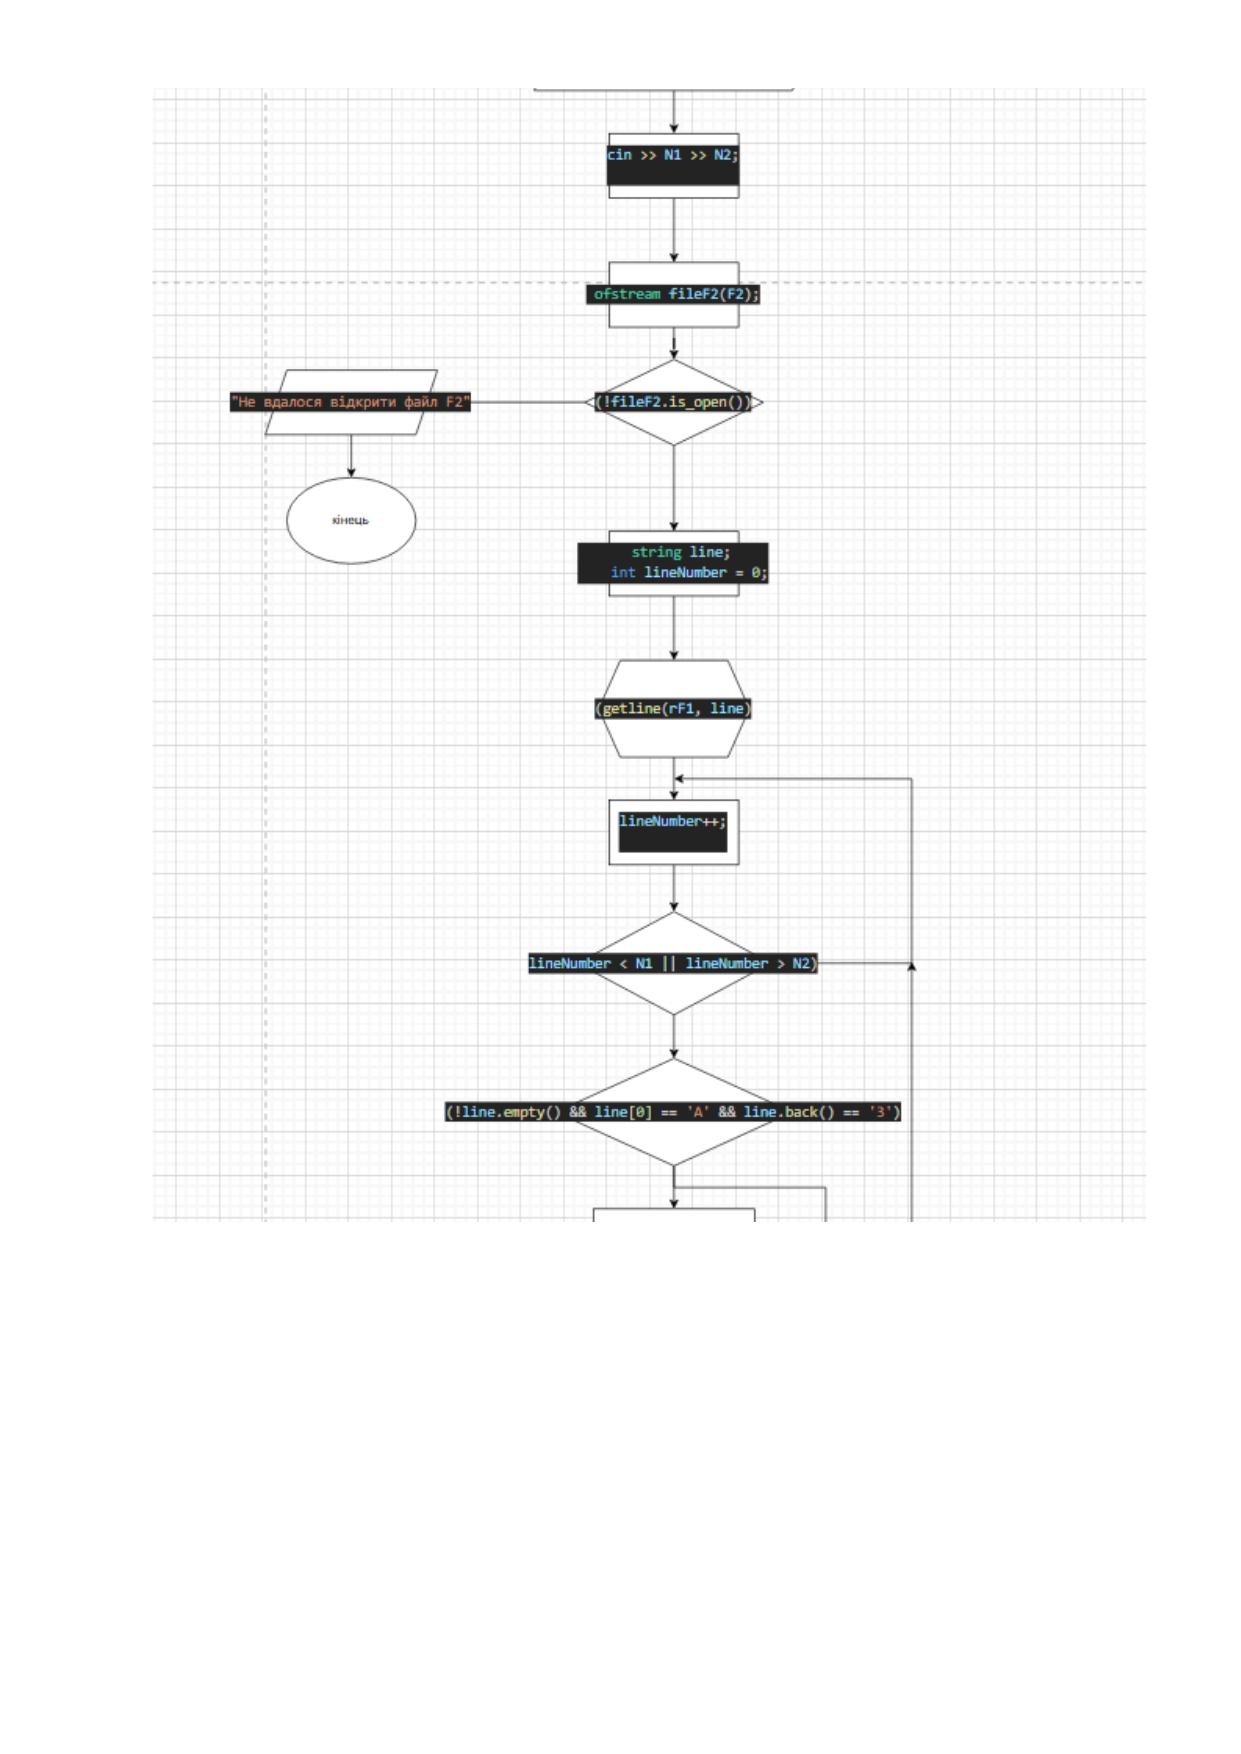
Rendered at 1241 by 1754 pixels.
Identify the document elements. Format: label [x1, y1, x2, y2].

picture [152, 88, 1147, 1222]
